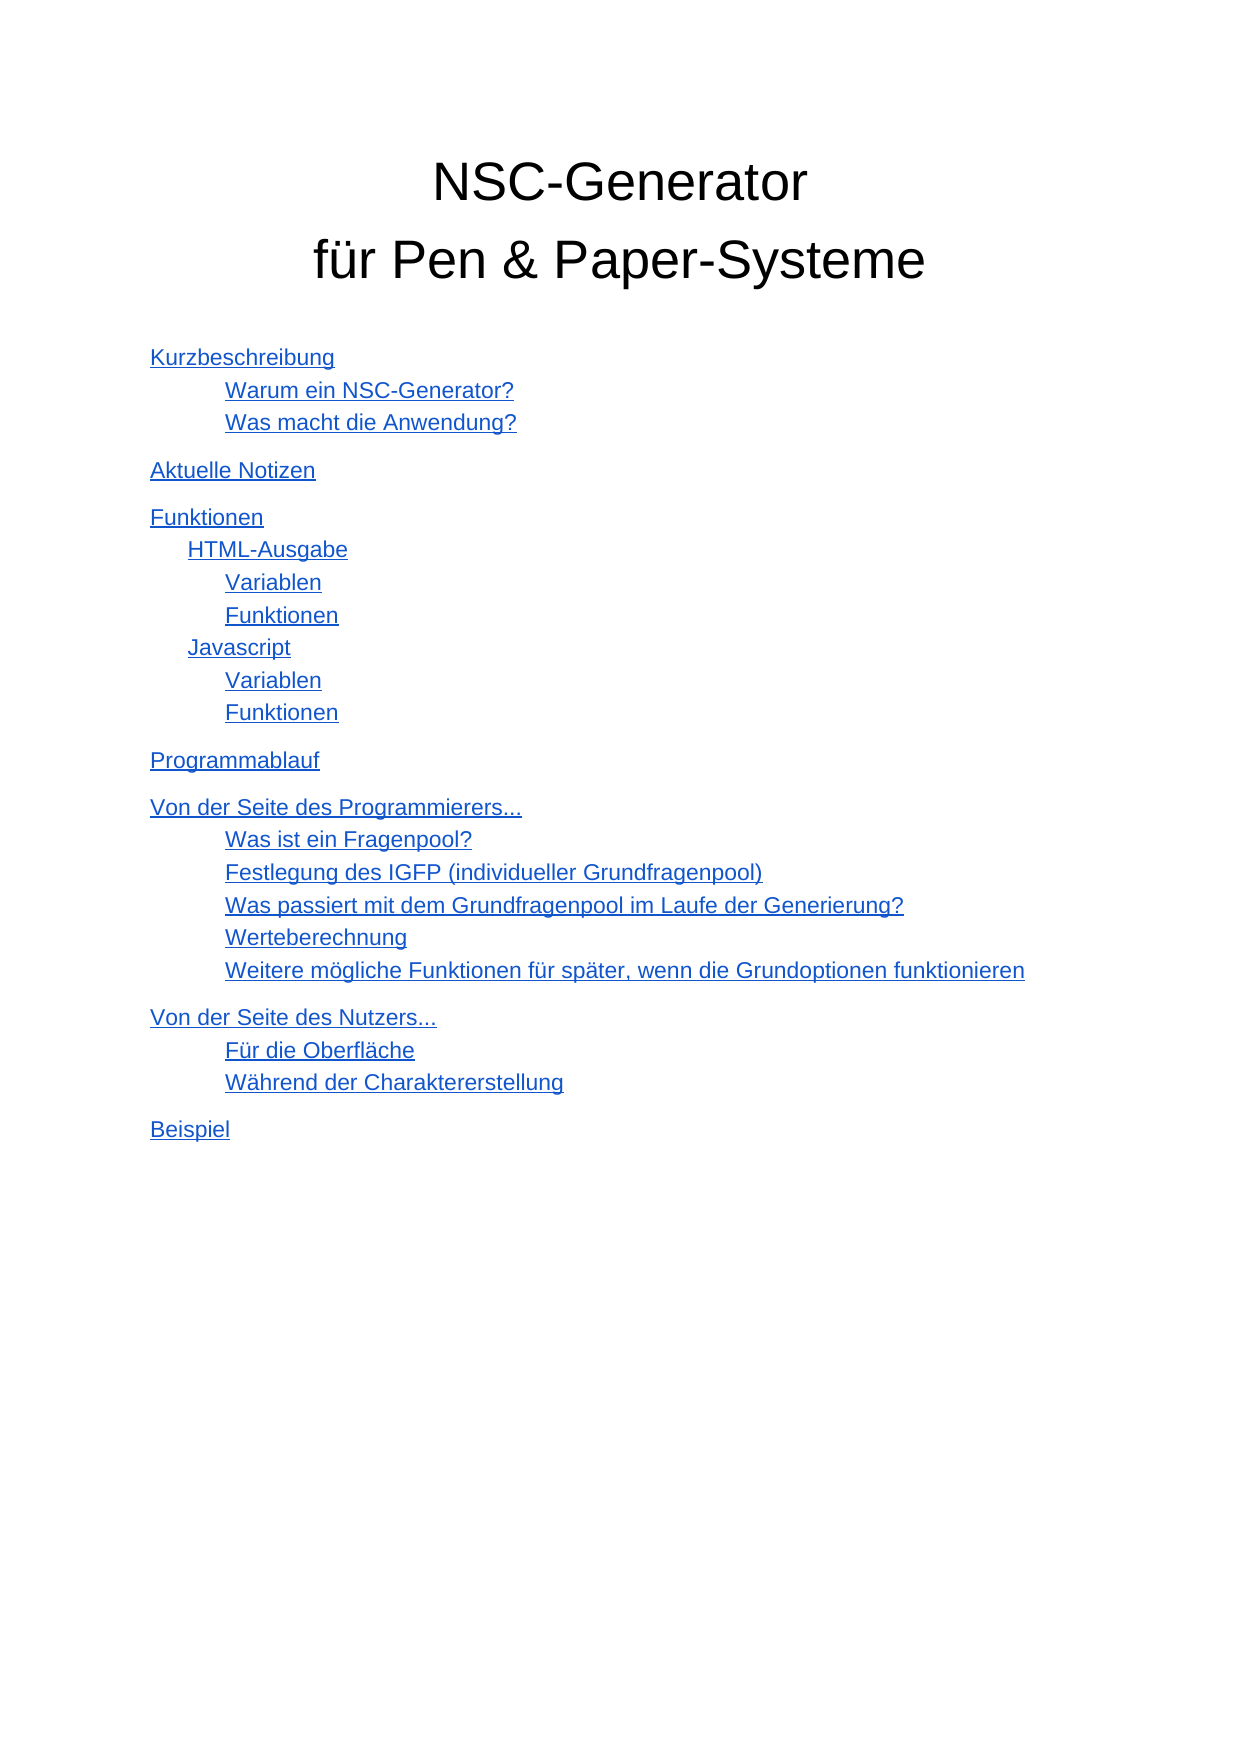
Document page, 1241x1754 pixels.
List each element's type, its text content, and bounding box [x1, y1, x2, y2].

title für Pen & Paper-Systeme [150, 228, 1090, 290]
title NSC-Generator [150, 150, 1090, 212]
